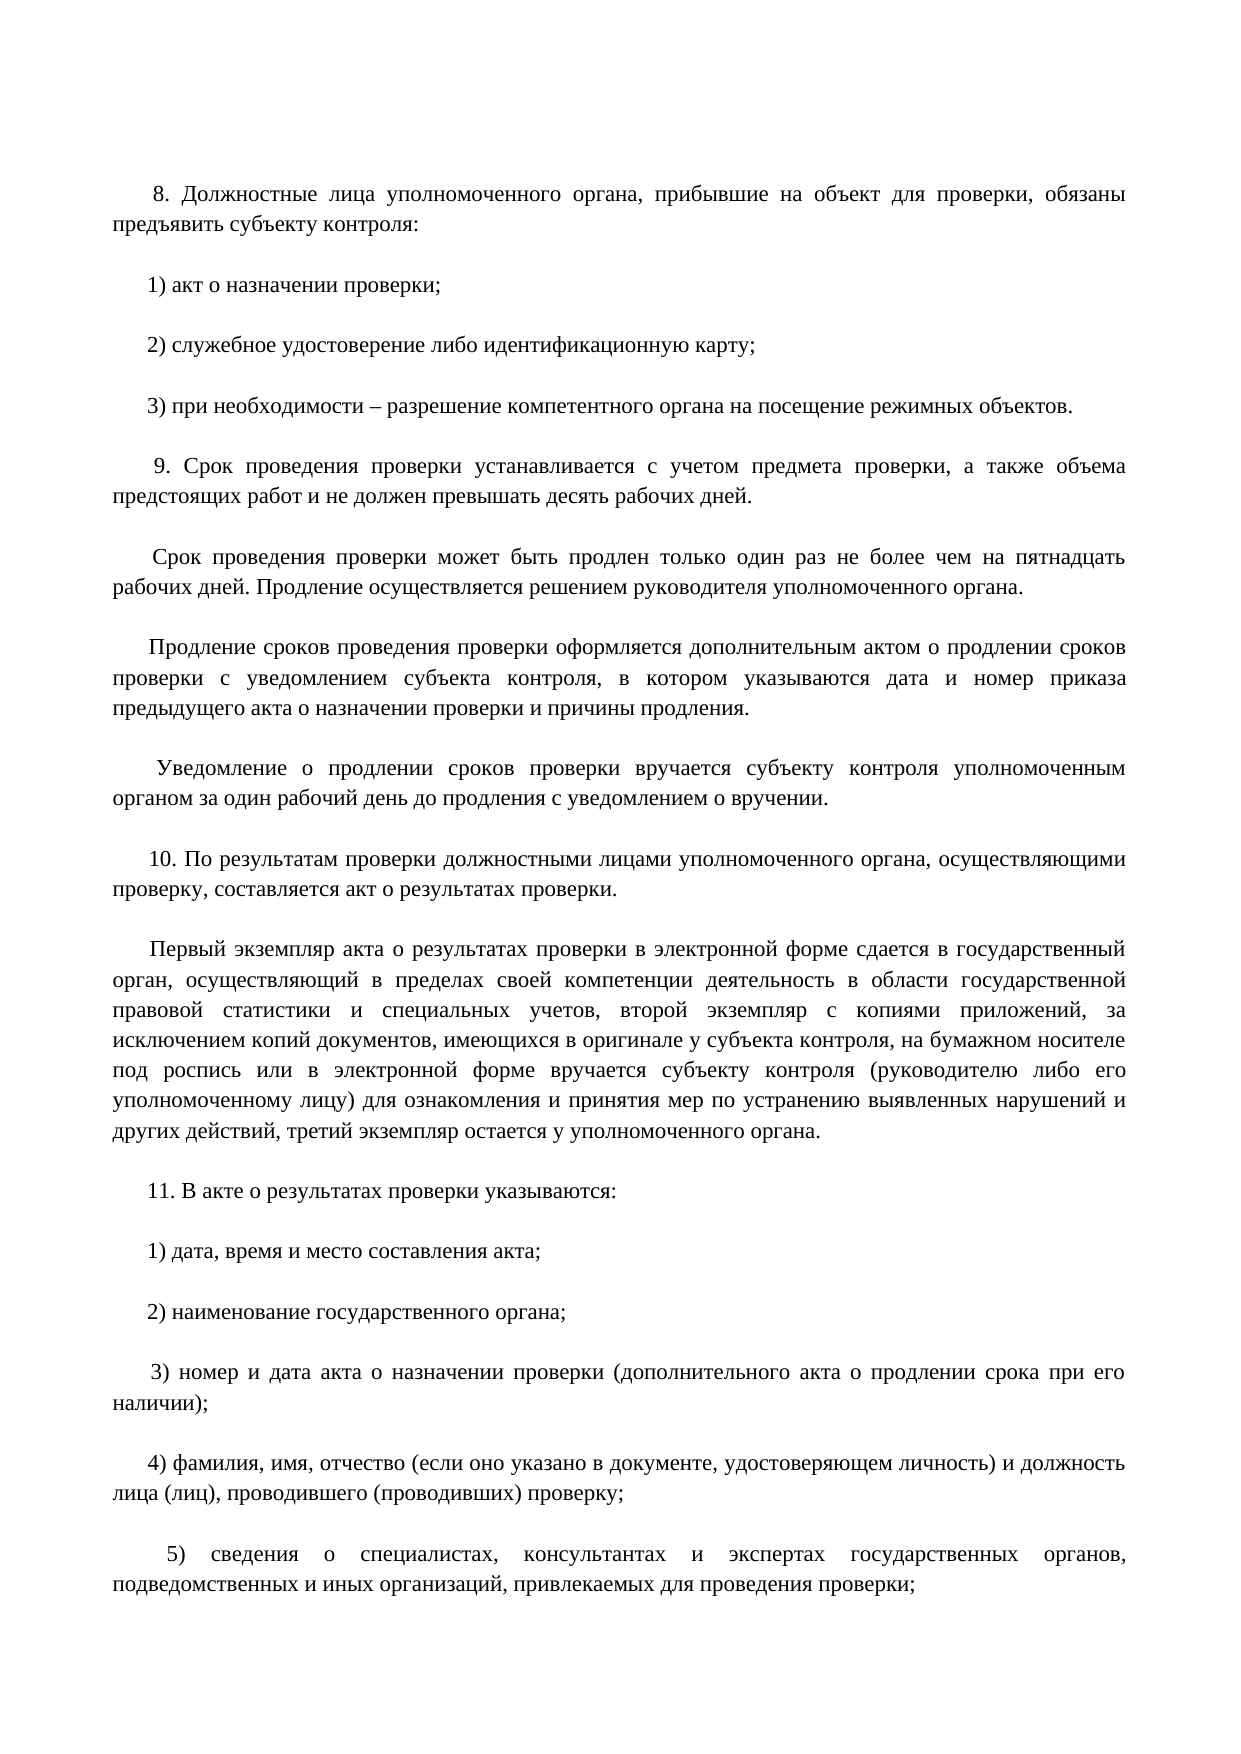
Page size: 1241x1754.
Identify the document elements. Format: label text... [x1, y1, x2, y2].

text 3) при необходимости – разрешение компетентного органа на посещение режимных объектов. [112, 361, 1128, 418]
text 11. В акте о результатах проверки указываются: [112, 1147, 1128, 1203]
text 4) фамилия, имя, отчество (если оно указано в документе, удостоверяющем личность) и должность лица (лиц), проводившего (проводивших) проверку; [112, 1419, 1128, 1506]
text 10. По результатам проверки должностными лицами уполномоченного органа, осуществляющими проверку, составляется акт о результатах проверки. [112, 814, 1128, 901]
text 1) акт о назначении проверки; [112, 241, 1128, 297]
text Уведомление о продлении сроков проверки вручается субъекту контроля уполномоченным органом за один рабочий день до продления с уведомлением о вручении. [112, 724, 1128, 811]
text 5) сведения о специалистах, консультантах и экспертах государственных органов, подведомственных и иных организаций, привлекаемых для проведения проверки; [112, 1509, 1128, 1596]
text Срок проведения проверки может быть продлен только один раз не более чем на пятнадцать рабочих дней. Продление осуществляется решением руководителя уполномоченного органа. [112, 512, 1128, 599]
text 2) служебное удостоверение либо идентификационную карту; [112, 301, 1128, 358]
text Первый экземпляр акта о результатах проверки в электронной форме сдается в государственный орган, осуществляющий в пределах своей компетенции деятельность в области государственной правовой статистики и специальных учетов, второй экземпляр с копиями приложений, за исключением копий документов, имеющихся в оригинале у субъекта контроля, на бумажном носителе под роспись или в электронной форме вручается субъекту контроля (руководителю либо его уполномоченному лицу) для ознакомления и принятия мер по устранению выявленных нарушений и других действий, третий экземпляр остается у уполномоченного органа. [112, 905, 1128, 1143]
text 3) номер и дата акта о назначении проверки (дополнительного акта о продлении срока при его наличии); [112, 1328, 1128, 1415]
text 9. Срок проведения проверки устанавливается с учетом предмета проверки, а также объема предстоящих работ и не должен превышать десять рабочих дней. [112, 422, 1128, 509]
text 1) дата, время и место составления акта; [112, 1207, 1128, 1264]
text 8. Должностные лица уполномоченного органа, прибывшие на объект для проверки, обязаны предъявить субъекту контроля: [112, 150, 1128, 237]
text Продление сроков проведения проверки оформляется дополнительным актом о продлении сроков проверки с уведомлением субъекта контроля, в котором указываются дата и номер приказа предыдущего акта о назначении проверки и причины продления. [112, 603, 1128, 720]
text 2) наименование государственного органа; [112, 1268, 1128, 1324]
